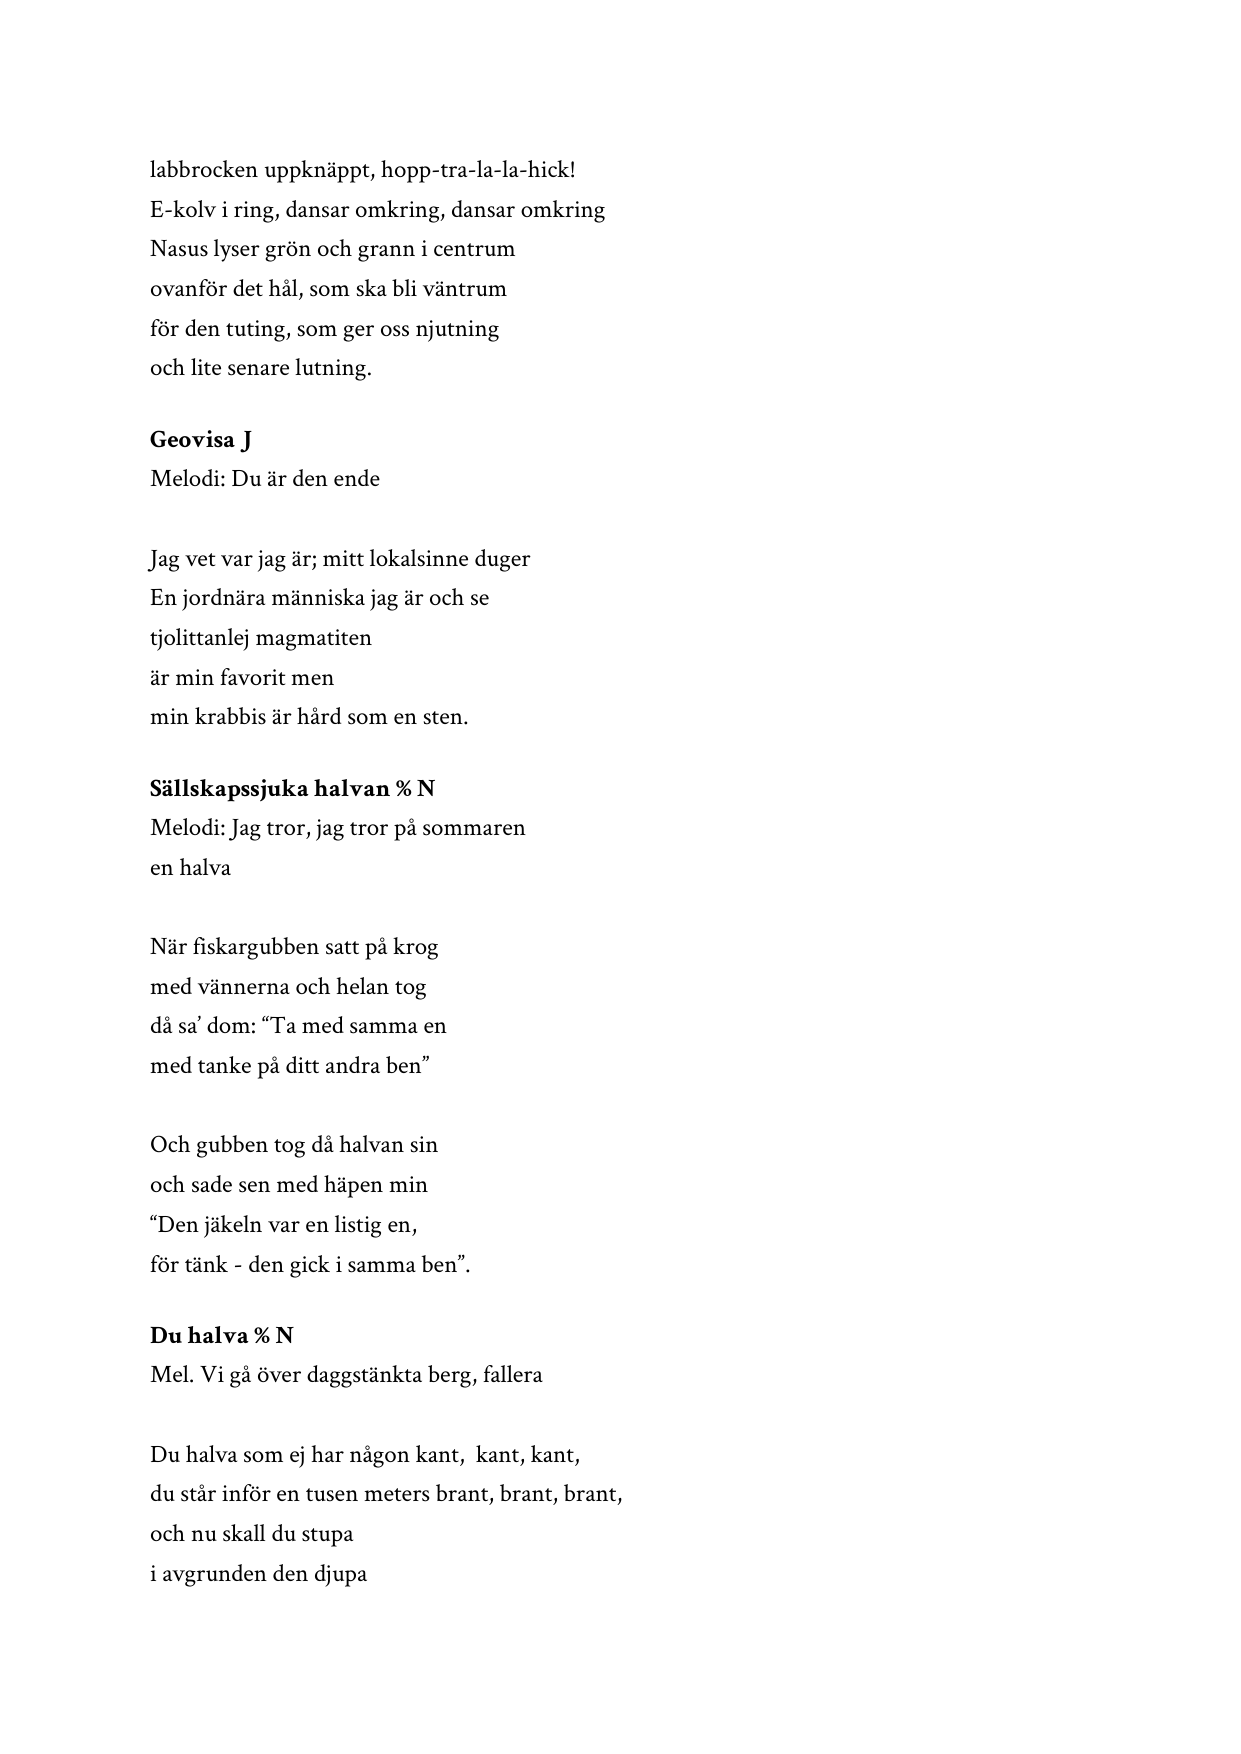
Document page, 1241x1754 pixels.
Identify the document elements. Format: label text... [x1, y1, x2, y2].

text ovanför det hål, som ska bli väntrum [150, 269, 1090, 304]
text Jag vet var jag är; mitt lokalsinne duger [150, 538, 1090, 573]
text då sa’ dom: “Ta med samma en [150, 1006, 1090, 1041]
text Geovisa J [150, 428, 1090, 455]
text “Den jäkeln var en listig en, [150, 1205, 1090, 1239]
text och sade sen med häpen min [150, 1165, 1090, 1200]
text min krabbis är hård som en sten. [150, 697, 1090, 732]
text för den tuting, som ger oss njutning [150, 309, 1090, 343]
text Nasus lyser grön och grann i centrum [150, 229, 1090, 264]
text labbrocken uppknäppt, hopp-tra-la-la-hick! [150, 150, 1090, 184]
text med vännerna och helan tog [150, 967, 1090, 1001]
text Och gubben tog då halvan sin [150, 1126, 1090, 1160]
text med tanke på ditt andra ben” [150, 1046, 1090, 1081]
text Mel. Vi gå över daggstänkta berg, fallera [150, 1355, 1090, 1390]
text Sällskapssjuka halvan % N [150, 777, 1090, 804]
text Du halva % N [150, 1324, 1090, 1351]
text och nu skall du stupa [150, 1514, 1090, 1549]
text Du halva som ej har någon kant, kant, kant, [150, 1435, 1090, 1469]
text Melodi: Jag tror, jag tror på sommaren [150, 808, 1090, 843]
text E-kolv i ring, dansar omkring, dansar omkring [150, 190, 1090, 224]
text är min favorit men [150, 658, 1090, 692]
text tjolittanlej magmatiten [150, 618, 1090, 652]
text i avgrunden den djupa [150, 1554, 1090, 1588]
text Melodi: Du är den ende [150, 459, 1090, 494]
text När fiskargubben satt på krog [150, 927, 1090, 962]
text du står inför en tusen meters brant, brant, brant, [150, 1474, 1090, 1509]
text för tänk - den gick i samma ben”. [150, 1244, 1090, 1279]
text en halva [150, 848, 1090, 882]
text och lite senare lutning. [150, 348, 1090, 383]
text En jordnära människa jag är och se [150, 578, 1090, 613]
